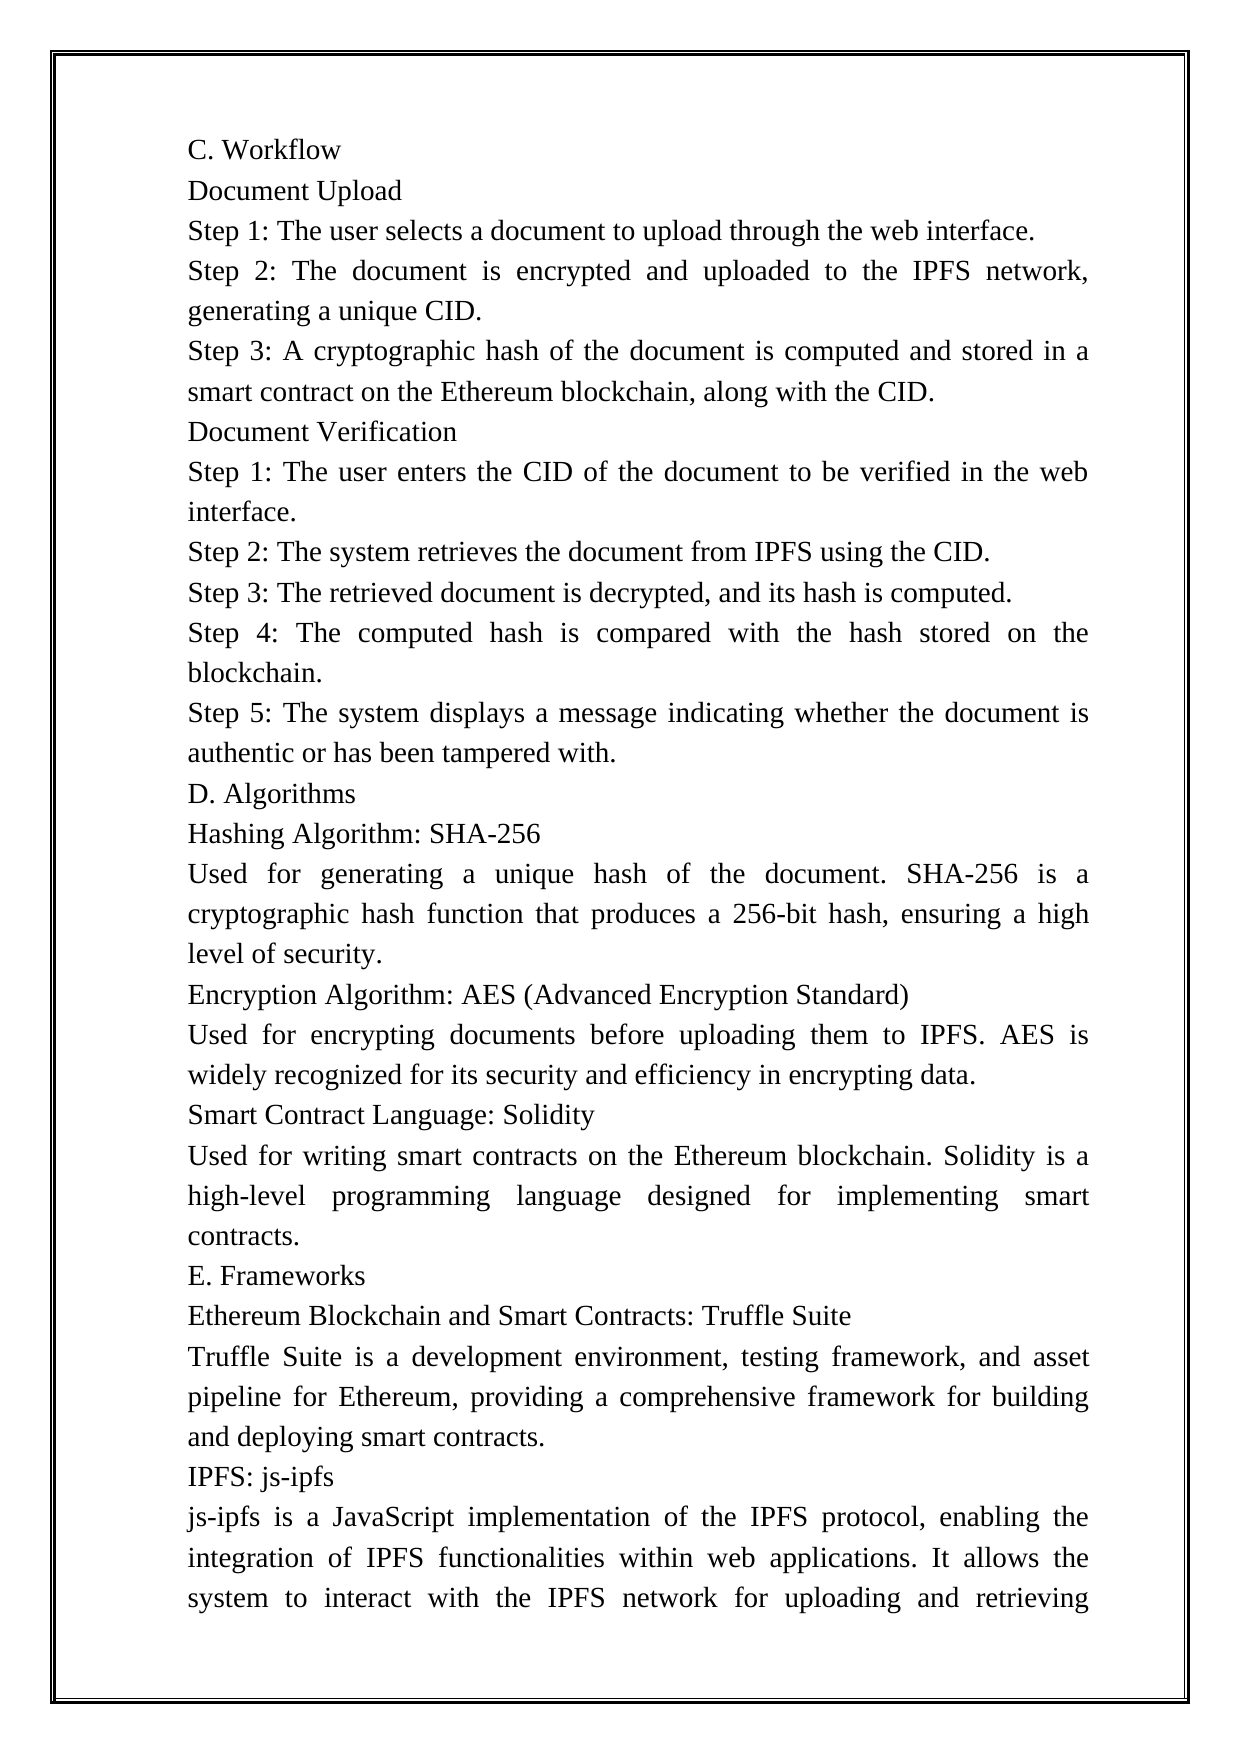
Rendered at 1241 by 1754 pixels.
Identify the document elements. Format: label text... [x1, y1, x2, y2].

text Document Upload [187, 173, 1090, 206]
text Step 1: The user selects a document to upload through the web interface. [187, 213, 1090, 246]
text IPFS: js-ipfs [187, 1459, 1090, 1493]
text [187, 1499, 1090, 1613]
text Used for writing smart contracts on the Ethereum blockchain. Solidity is a high-level programming language designed for implementing smart contracts. [187, 1138, 1090, 1252]
text Step 3: A cryptographic hash of the document is computed and stored in a smart contract on the Ethereum blockchain, along with the CID. [187, 333, 1090, 407]
text Step 2: The system retrieves the document from IPFS using the CID. [187, 534, 1090, 568]
text Smart Contract Language: Solidity [187, 1097, 1090, 1131]
text Hashing Algorithm: SHA-256 [187, 816, 1090, 849]
text C. Workflow [187, 132, 1090, 166]
text Step 1: The user enters the CID of the document to be verified in the web interface. [187, 454, 1090, 528]
text Step 4: The computed hash is compared with the hash stored on the blockchain. [187, 615, 1090, 689]
text Document Verification [187, 414, 1090, 447]
text D. Algorithms [187, 776, 1090, 809]
text Encryption Algorithm: AES (Advanced Encryption Standard) [187, 977, 1090, 1010]
text Used for generating a unique hash of the document. SHA-256 is a cryptographic hash function that produces a 256-bit hash, ensuring a high level of security. [187, 856, 1090, 970]
text Used for encrypting documents before uploading them to IPFS. AES is widely recognized for its security and efficiency in encrypting data. [187, 1017, 1090, 1091]
text Ethereum Blockchain and Smart Contracts: Truffle Suite [187, 1298, 1090, 1332]
text E. Frameworks [187, 1258, 1090, 1292]
text Step 5: The system displays a message indicating whether the document is authentic or has been tampered with. [187, 695, 1090, 769]
text Truffle Suite is a development environment, testing framework, and asset pipeline for Ethereum, providing a comprehensive framework for building and deploying smart contracts. [187, 1339, 1090, 1453]
text Step 3: The retrieved document is decrypted, and its hash is computed. [187, 575, 1090, 608]
text Step 2: The document is encrypted and uploaded to the IPFS network, generating a unique CID. [187, 253, 1090, 327]
